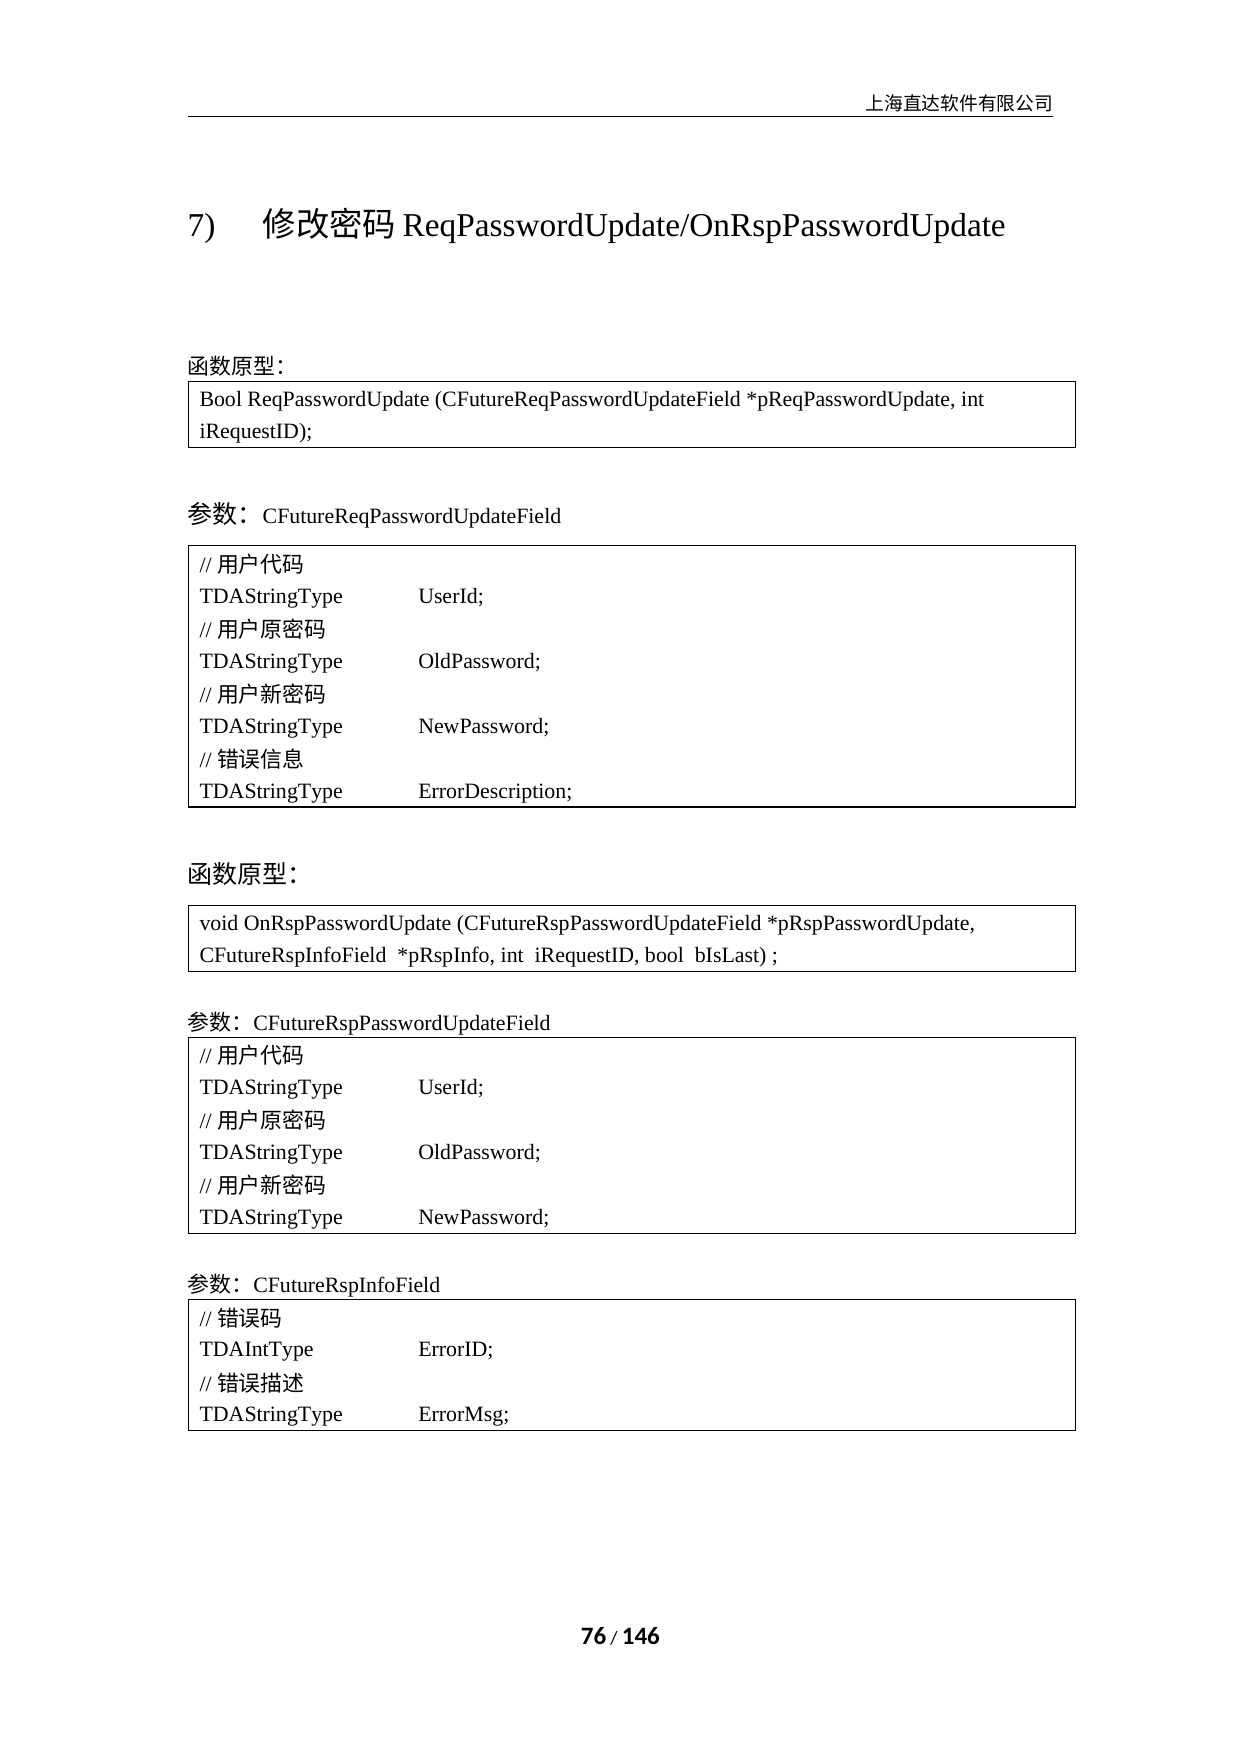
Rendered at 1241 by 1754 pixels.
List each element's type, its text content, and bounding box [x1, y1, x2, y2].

table_header // 用户代码 TDAStringType UserId; // 用户原密码 TDAStringType OldPassword; // 用户新密码 TDAStringType NewPassword; // 错误信息 TDAStringType ErrorDescription; [189, 546, 1075, 806]
table_header // 错误码 TDAIntType ErrorID; // 错误描述 TDAStringType ErrorMsg; [189, 1300, 1075, 1430]
table_header void OnRspPasswordUpdate (CFutureRspPasswordUpdateField *pRspPasswordUpdate, CFutureRspInfoField *pRspInfo, int iRequestID, bool bIsLast) ; [189, 906, 1075, 971]
text 参数：CFutureRspPasswordUpdateField [187, 1004, 1053, 1037]
text 函数原型： [187, 840, 1053, 905]
subtitle 修改密码ReqPasswordUpdate/OnRspPasswordUpdate [187, 189, 1053, 254]
text 参数：CFutureReqPasswordUpdateField [187, 480, 1053, 545]
table_header // 用户代码 TDAStringType UserId; // 用户原密码 TDAStringType OldPassword; // 用户新密码 TDAStringType NewPassword; [189, 1038, 1075, 1233]
text 参数：CFutureRspInfoField [187, 1267, 1053, 1299]
table_header Bool ReqPasswordUpdate (CFutureReqPasswordUpdateField *pReqPasswordUpdate, int iRequestID); [189, 382, 1075, 447]
text 函数原型： [187, 348, 1053, 381]
